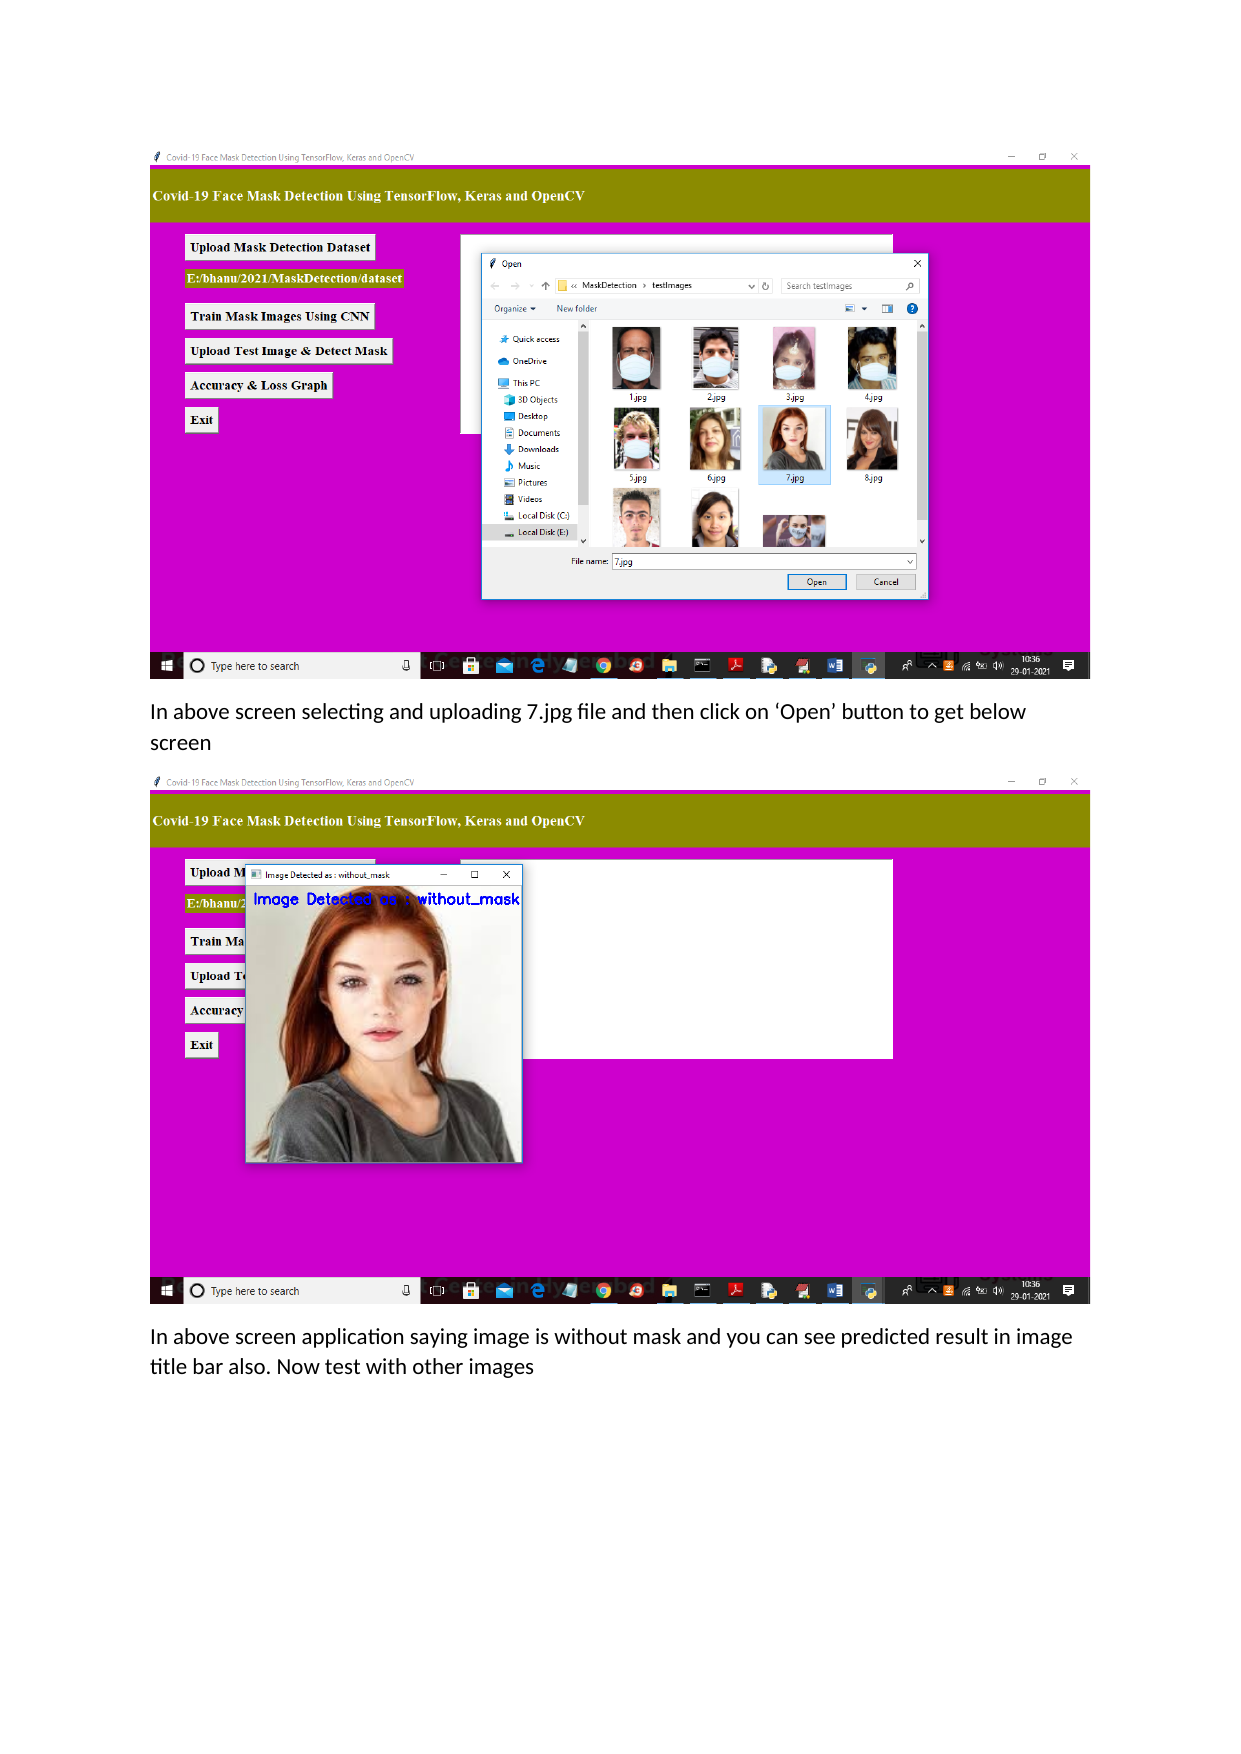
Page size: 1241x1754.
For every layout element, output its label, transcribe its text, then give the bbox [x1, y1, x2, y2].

text In above screen application saying image is without mask and you can see predicted result in image title bar also. Now test with other images [150, 1322, 1090, 1380]
picture [150, 150, 1091, 679]
picture [150, 774, 1091, 1304]
text In above screen selecting and uploading 7.jpg file and then click on ‘Open’ button to get below screen [150, 697, 1090, 756]
